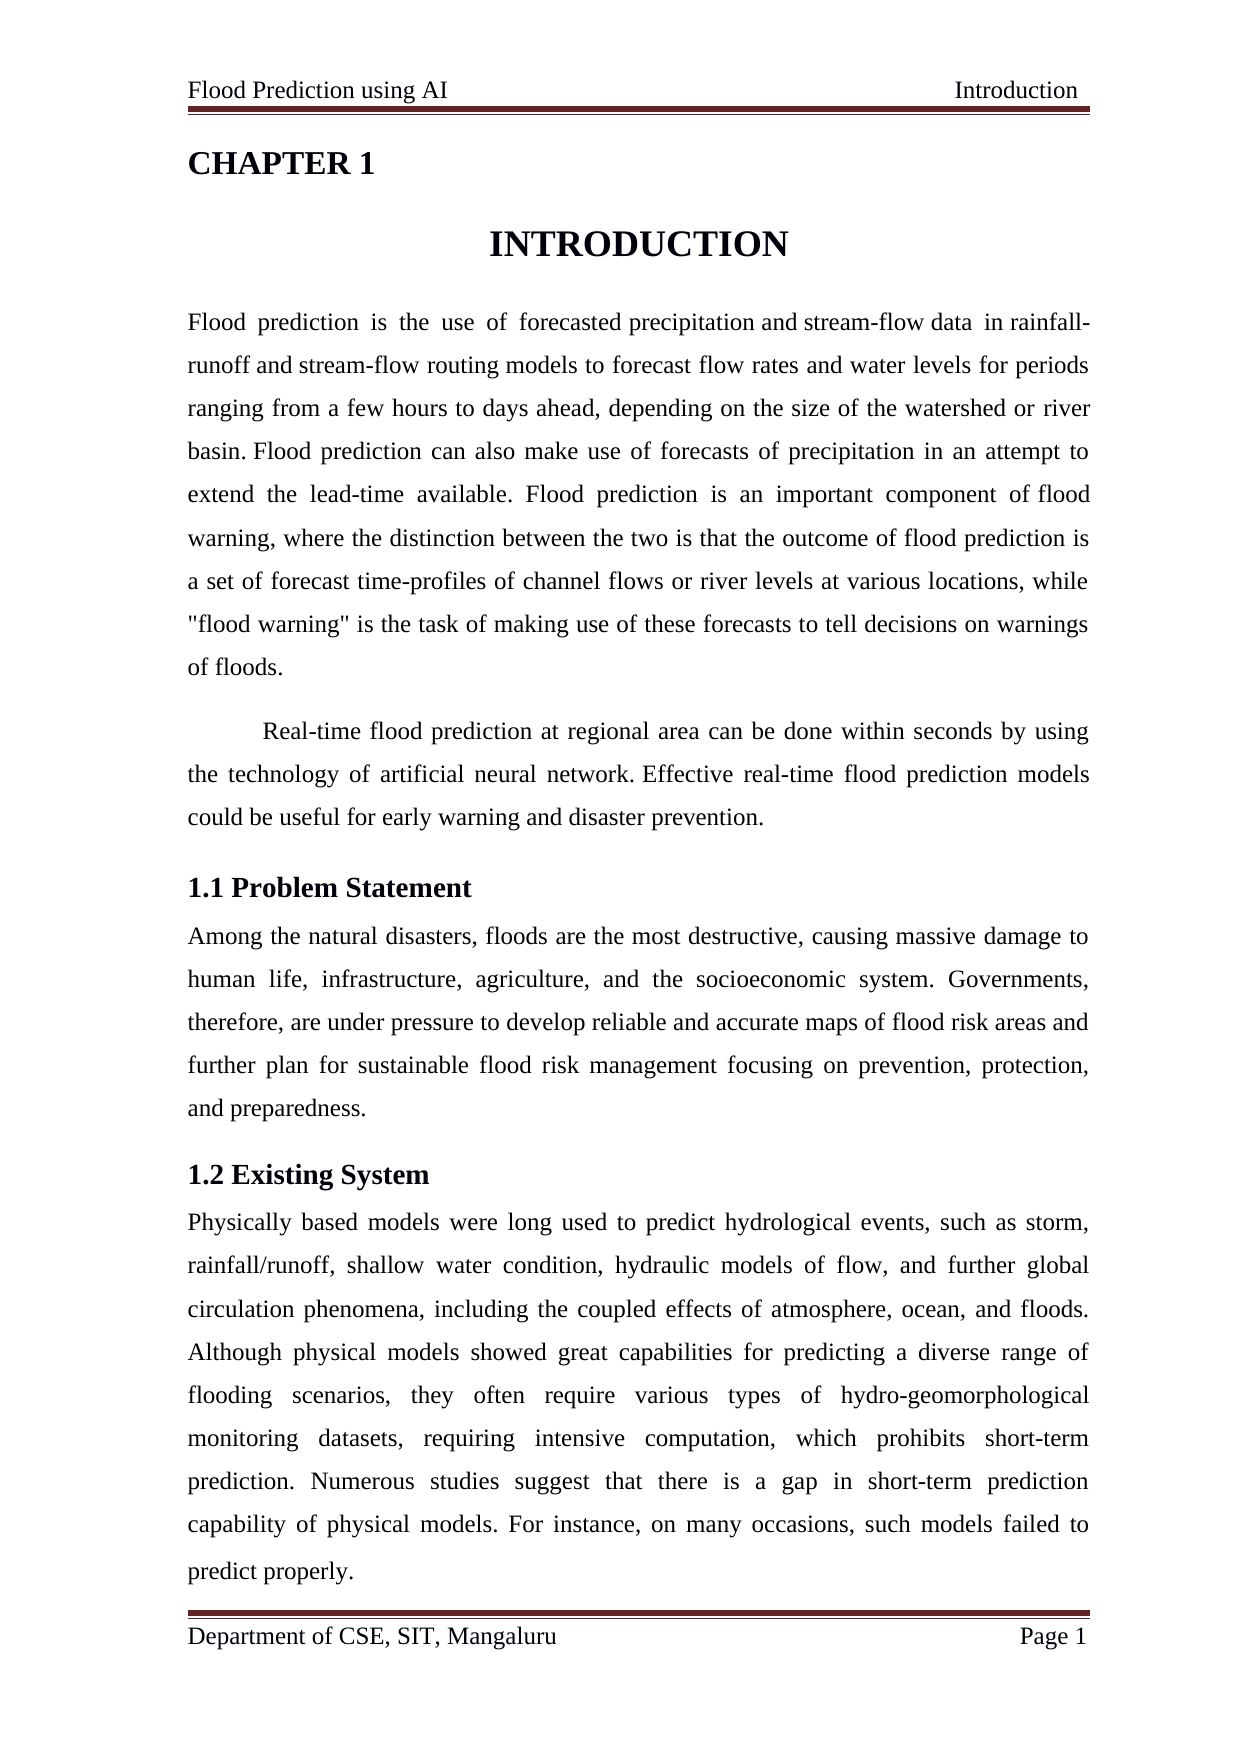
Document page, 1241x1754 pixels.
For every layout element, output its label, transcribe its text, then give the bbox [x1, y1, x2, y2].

text Real-time flood prediction at regional area can be done within seconds by using the technology of artificial neural network. Effective real-time flood prediction models could be useful for early warning and disaster prevention. [187, 716, 1090, 831]
text Among the natural disasters, floods are the most destructive, causing massive damage to human life, infrastructure, agriculture, and the socioeconomic system. Governments, therefore, are under pressure to develop reliable and accurate maps of flood risk areas and further plan for sustainable flood risk management focusing on prevention, protection, and preparedness. [187, 921, 1090, 1122]
text Flood prediction is the use of forecasted precipitation and stream-flow data in rainfall-runoff and stream-flow routing models to forecast flow rates and water levels for periods ranging from a few hours to days ahead, depending on the size of the watershed or river basin. Flood prediction can also make use of forecasts of precipitation in an attempt to extend the lead-time available. Flood prediction is an important component of flood warning, where the distinction between the two is that the outcome of flood prediction is a set of forecast time-profiles of channel flows or river levels at various locations, while "flood warning" is the task of making use of these forecasts to tell decisions on warnings of floods. [187, 307, 1090, 681]
text Physically based models were long used to predict hydrological events, such as storm, rainfall/runoff, shallow water condition, hydraulic models of flow, and further global circulation phenomena, including the coupled effects of atmosphere, ocean, and floods. Although physical models showed great capabilities for predicting a diverse range of flooding scenarios, they often require various types of hydro-geomorphological monitoring datasets, requiring intensive computation, which prohibits short-term prediction. Numerous studies suggest that there is a gap in short-term prediction capability of physical models. For instance, on many occasions, such models failed to predict properly. [187, 1207, 1090, 1586]
text CHAPTER 1 [187, 143, 1090, 182]
text 1.2 Existing System [187, 1157, 1090, 1191]
text 1.1 Problem Statement [187, 870, 1090, 904]
text INTRODUCTION [187, 222, 1090, 265]
